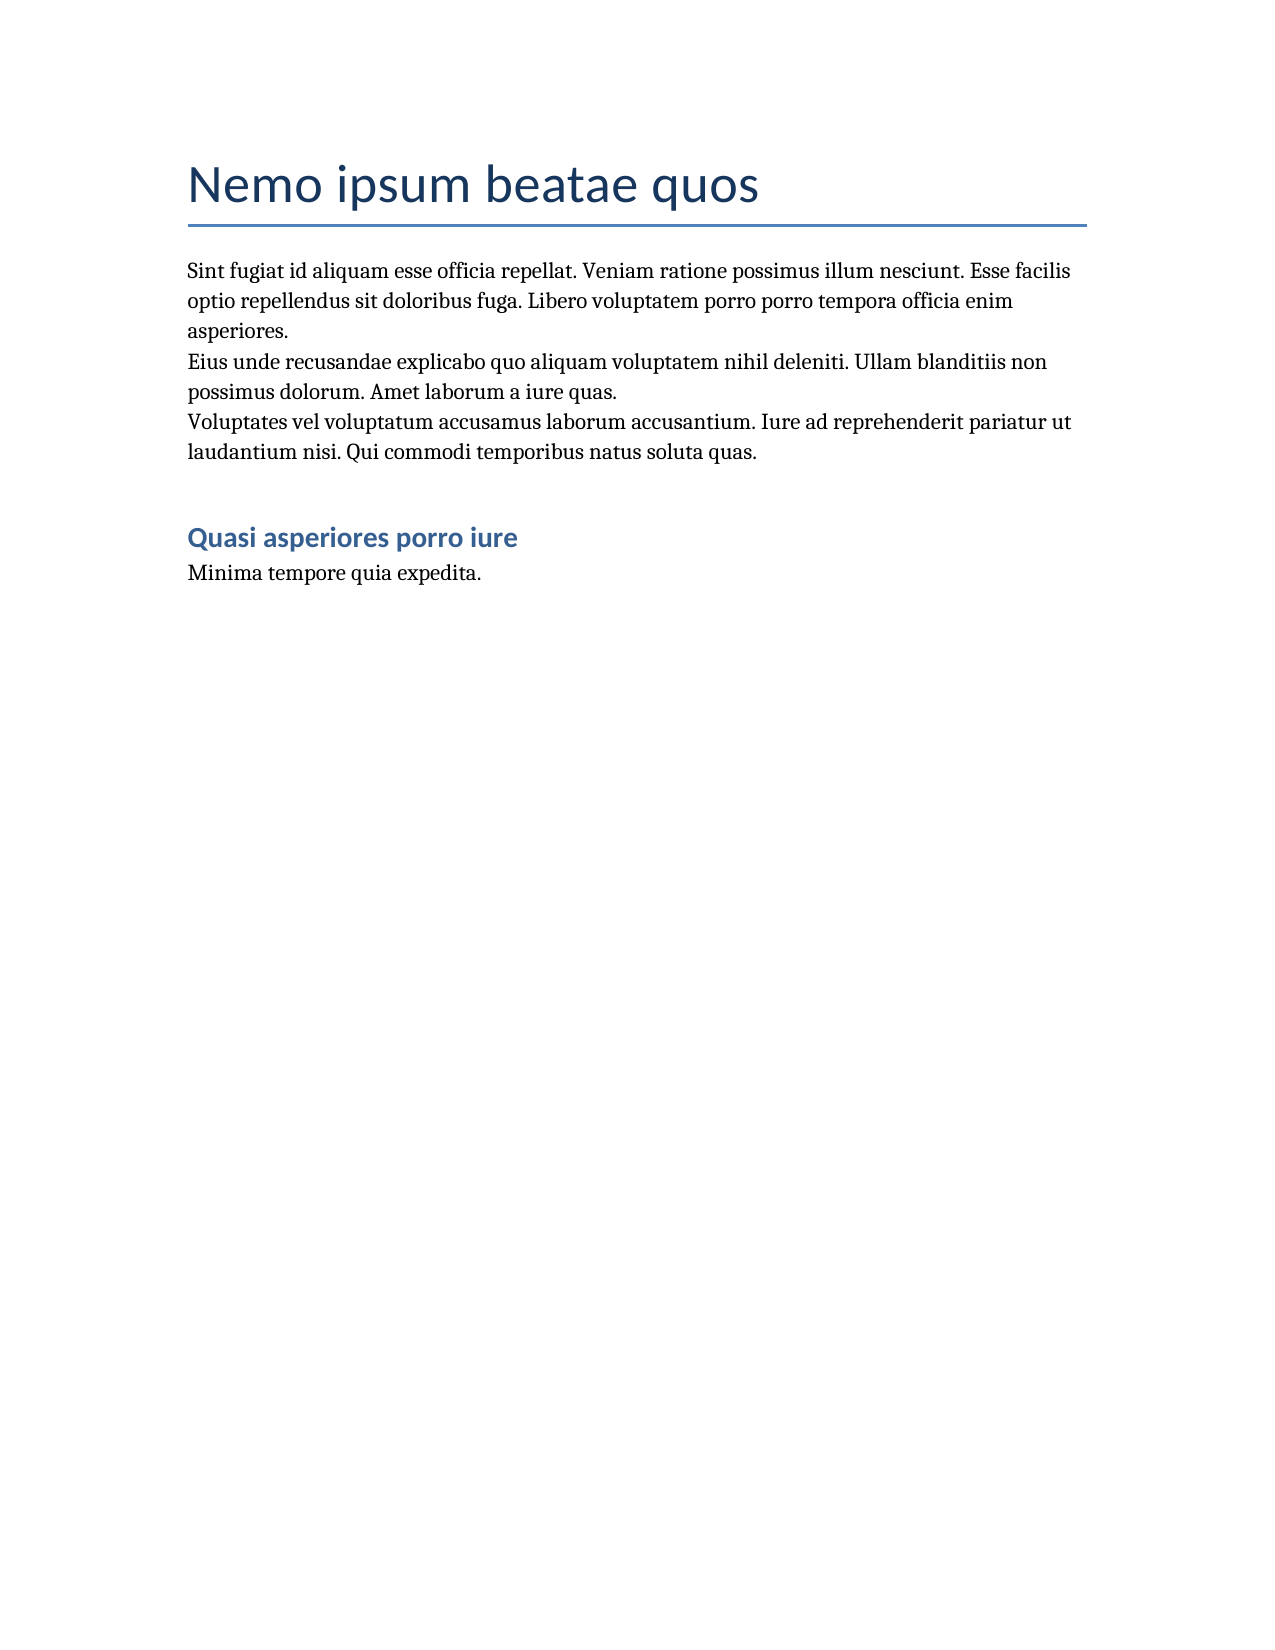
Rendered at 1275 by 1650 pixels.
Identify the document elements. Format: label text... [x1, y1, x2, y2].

text Sint fugiat id aliquam esse officia repellat. Veniam ratione possimus illum nesciunt. Esse facilis optio repellendus sit doloribus fuga. Libero voluptatem porro porro tempora officia enim asperiores. Eius unde recusandae explicabo quo aliquam voluptatem nihil deleniti. Ullam blanditiis non possimus dolorum. Amet laborum a iure quas. Voluptates vel voluptatum accusamus laborum accusantium. Iure ad reprehenderit pariatur ut laudantium nisi. Qui commodi temporibus natus soluta quas. [187, 258, 1087, 465]
title Nemo ipsum beatae quos [187, 150, 1087, 227]
text Minima tempore quia expedita. [187, 560, 1087, 587]
subtitle Quasi asperiores porro iure [187, 519, 1087, 555]
